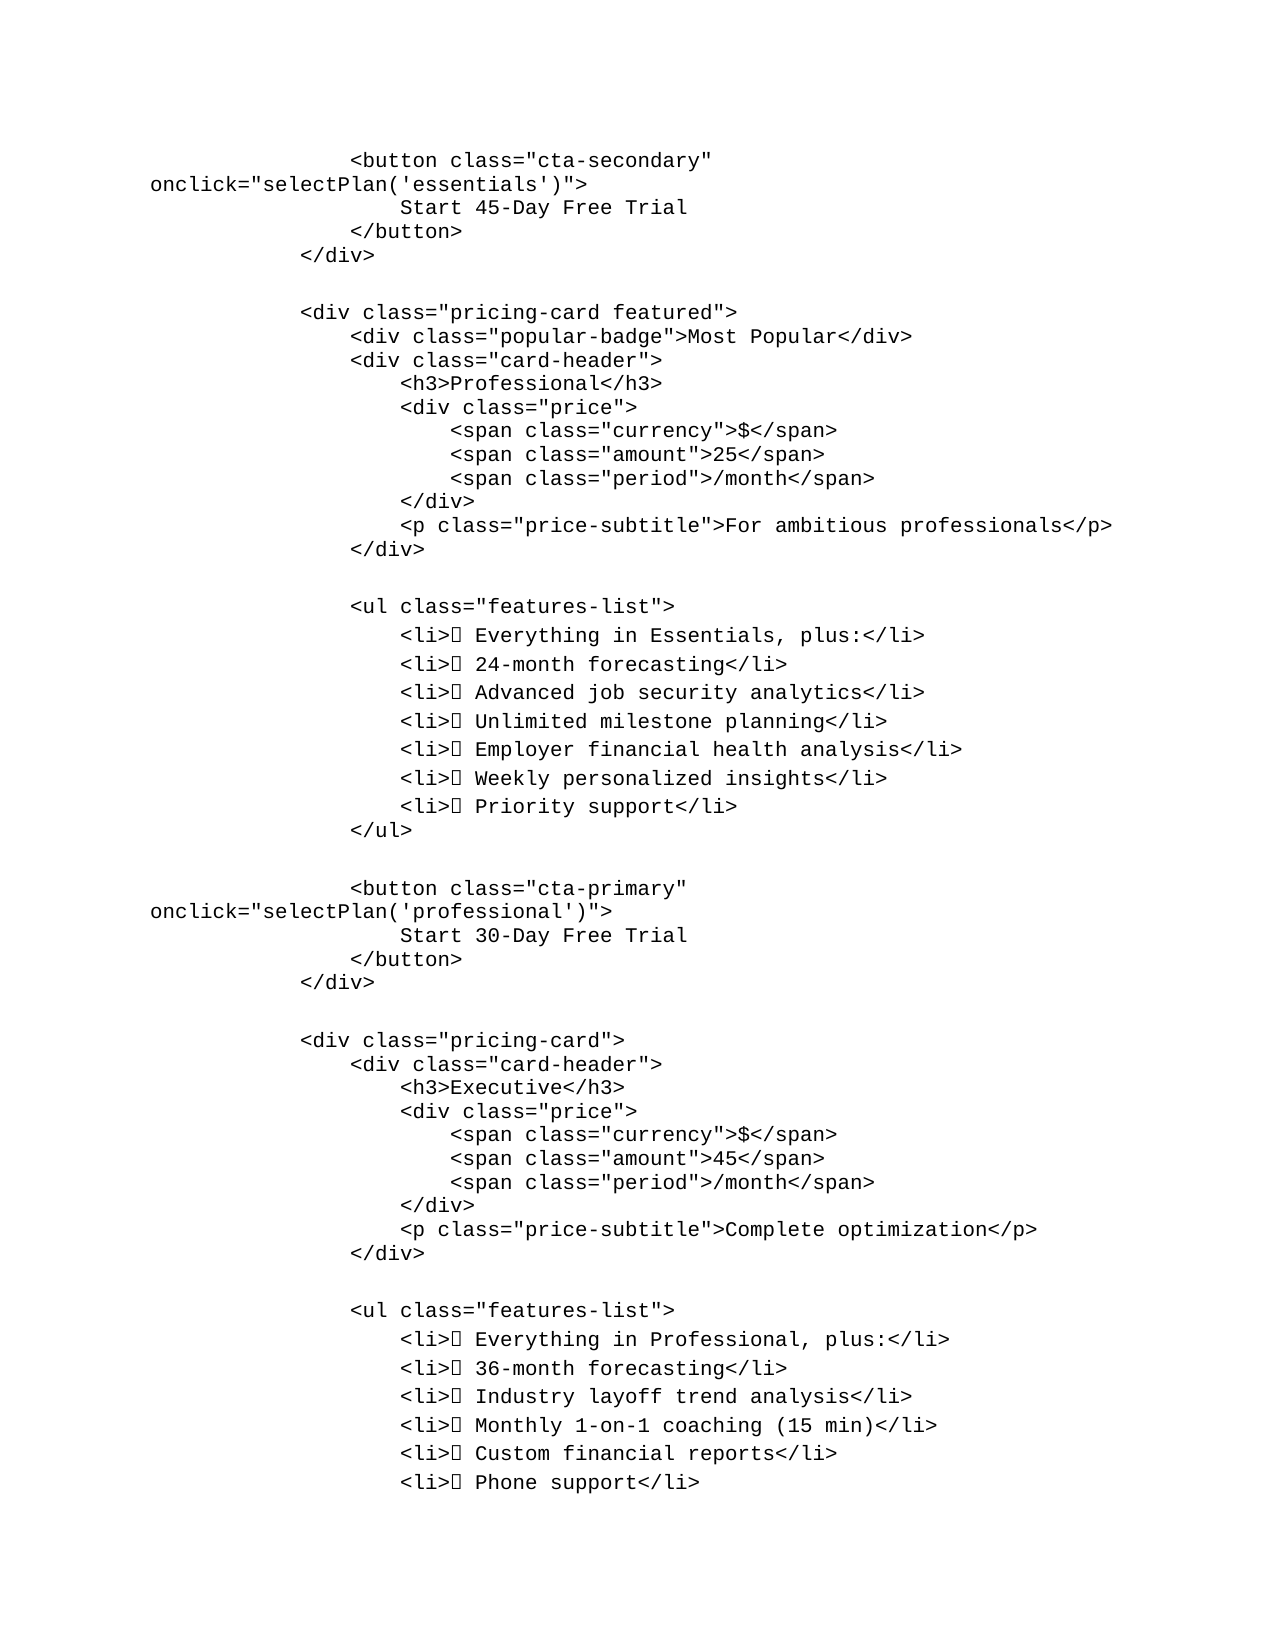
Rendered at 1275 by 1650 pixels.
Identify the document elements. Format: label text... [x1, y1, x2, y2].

text <span class="period">/month</span> [150, 468, 1125, 491]
text </button> [150, 948, 1125, 972]
text <li>✅ Priority support</li> [150, 791, 1125, 820]
text <h3>Executive</h3> [150, 1077, 1125, 1101]
text </div> [150, 491, 1125, 515]
text <ul class="features-list"> [150, 596, 1125, 620]
text <li>✅ Everything in Essentials, plus:</li> [150, 620, 1125, 649]
text </div> [150, 539, 1125, 562]
text Start 30-Day Free Trial [150, 925, 1125, 948]
text <li>✅ Weekly personalized insights</li> [150, 763, 1125, 791]
text <div class="card-header"> [150, 1053, 1125, 1077]
text <div class="popular-badge">Most Popular</div> [150, 326, 1125, 349]
text <div class="price"> [150, 1101, 1125, 1124]
text </ul> [150, 820, 1125, 843]
text <li>✅ Custom financial reports</li> [150, 1438, 1125, 1467]
text Start 45-Day Free Trial [150, 197, 1125, 221]
text <div class="pricing-card featured"> [150, 302, 1125, 326]
text <span class="amount">45</span> [150, 1148, 1125, 1172]
text <li>✅ Advanced job security analytics</li> [150, 677, 1125, 706]
text </div> [150, 1243, 1125, 1266]
text <li>✅ Unlimited milestone planning</li> [150, 706, 1125, 734]
text <ul class="features-list"> [150, 1300, 1125, 1324]
text <h3>Professional</h3> [150, 373, 1125, 397]
text <span class="currency">$</span> [150, 1124, 1125, 1148]
text <li>✅ Everything in Professional, plus:</li> [150, 1324, 1125, 1353]
text <button class="cta-primary" onclick="selectPlan('professional')"> [150, 878, 1125, 925]
text </div> [150, 972, 1125, 996]
text <span class="currency">$</span> [150, 421, 1125, 444]
text <li>✅ Phone support</li> [150, 1467, 1125, 1495]
text </div> [150, 1195, 1125, 1219]
text <li>✅ Industry layoff trend analysis</li> [150, 1381, 1125, 1410]
text <div class="card-header"> [150, 349, 1125, 373]
text <button class="cta-secondary" onclick="selectPlan('essentials')"> [150, 150, 1125, 197]
text <p class="price-subtitle">For ambitious professionals</p> [150, 515, 1125, 539]
text <li>✅ 24-month forecasting</li> [150, 649, 1125, 677]
text </button> [150, 221, 1125, 244]
text <li>✅ Employer financial health analysis</li> [150, 734, 1125, 763]
text <span class="period">/month</span> [150, 1172, 1125, 1195]
text <div class="price"> [150, 397, 1125, 421]
text <span class="amount">25</span> [150, 444, 1125, 468]
text <div class="pricing-card"> [150, 1030, 1125, 1053]
text <li>✅ Monthly 1-on-1 coaching (15 min)</li> [150, 1410, 1125, 1438]
text <li>✅ 36-month forecasting</li> [150, 1353, 1125, 1381]
text </div> [150, 244, 1125, 268]
text <p class="price-subtitle">Complete optimization</p> [150, 1219, 1125, 1243]
